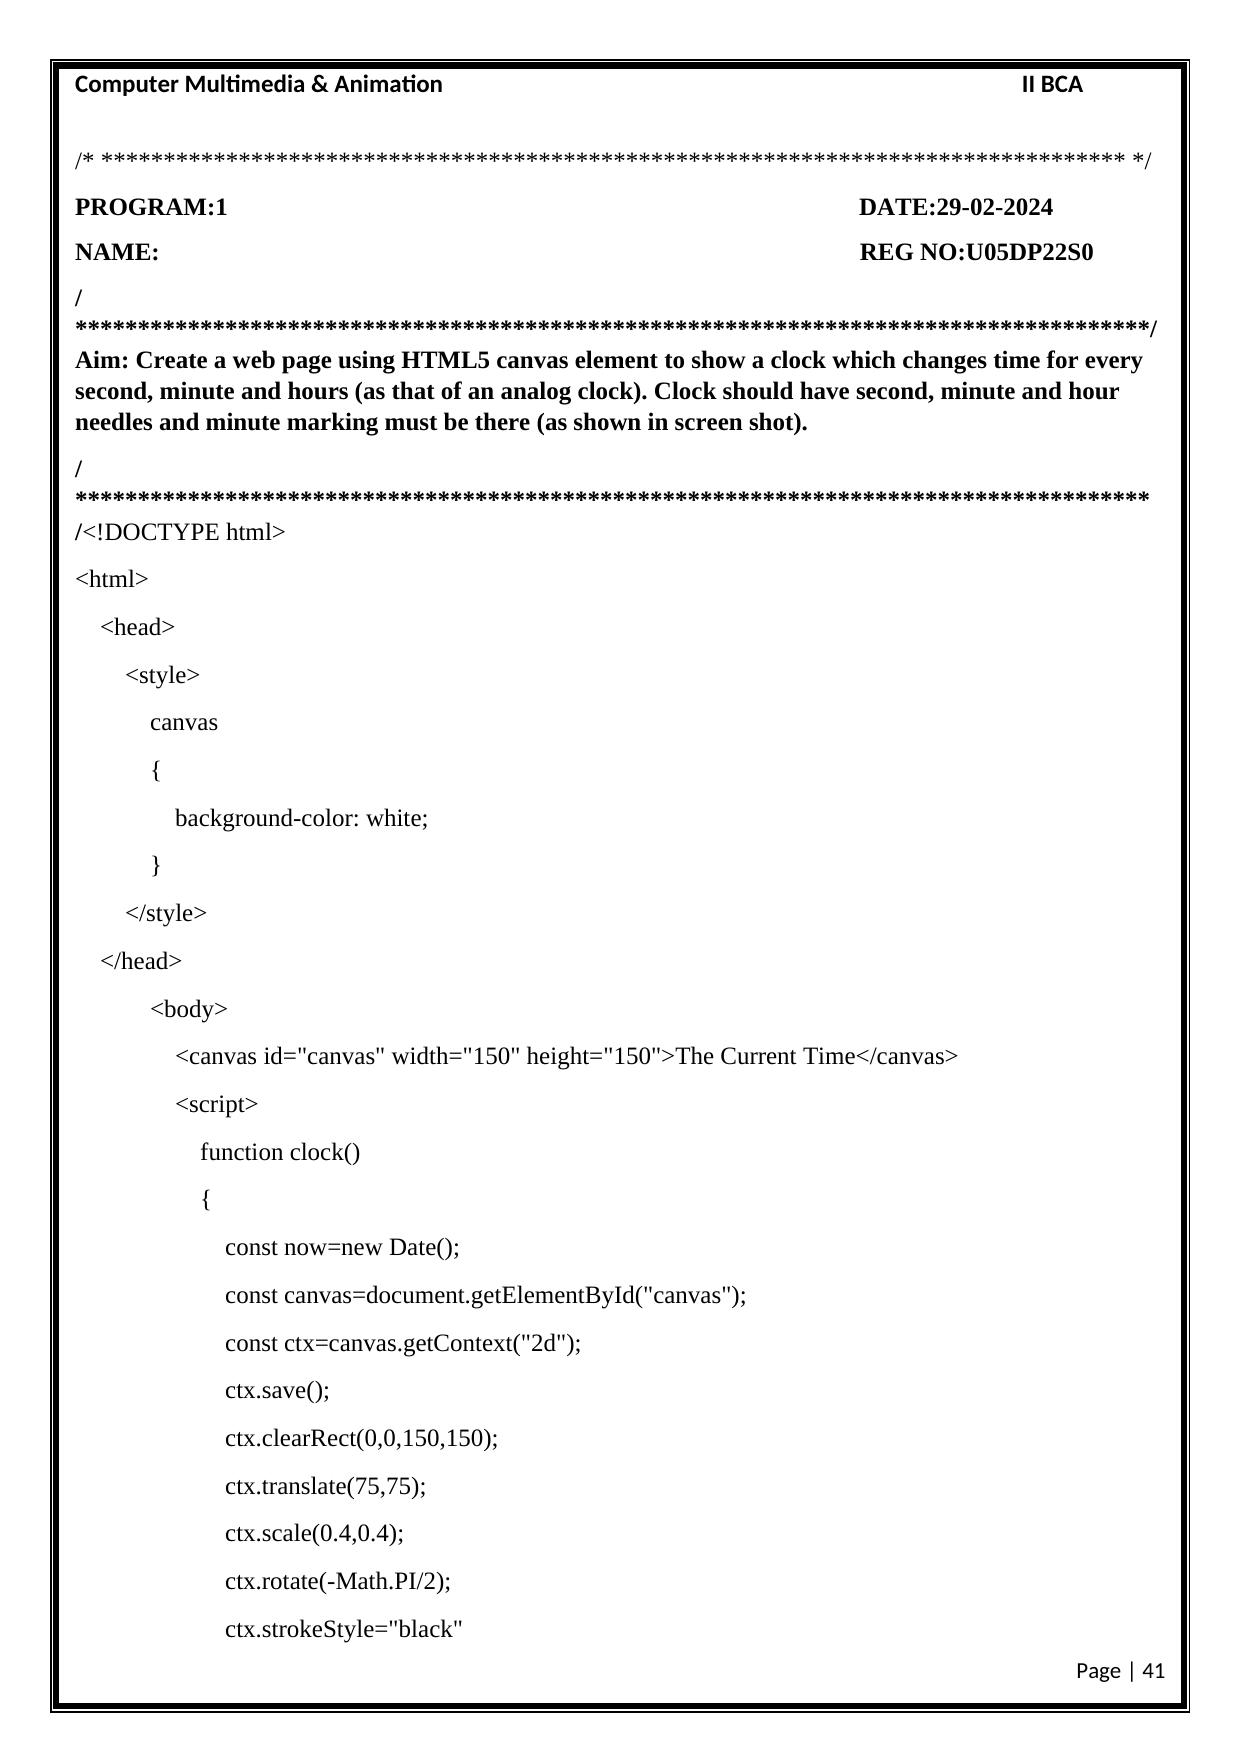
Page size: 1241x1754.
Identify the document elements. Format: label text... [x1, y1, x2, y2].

text </style> [75, 898, 1165, 927]
text <head> [75, 612, 1165, 641]
text <body> [75, 994, 1165, 1022]
text <style> [75, 660, 1165, 688]
text { [75, 755, 1165, 784]
text background-color: white; [75, 803, 1165, 832]
text NAME: REG NO:U05DP22S0 [75, 237, 1165, 266]
text ctx.translate(75,75); [75, 1471, 1165, 1499]
text <html> [75, 564, 1165, 593]
text } [75, 851, 1165, 879]
text <canvas id="canvas" width="150" height="150">The Current Time</canvas> [75, 1041, 1165, 1070]
text ctx.clearRect(0,0,150,150); [75, 1423, 1165, 1452]
text <script> [75, 1089, 1165, 1118]
text { [75, 1184, 1165, 1213]
text canvas [75, 707, 1165, 736]
text PROGRAM:1 DATE:29-02-2024 [75, 192, 1165, 221]
text const ctx=canvas.getContext("2d"); [75, 1328, 1165, 1356]
text /**************************************************************************************/<!DOCTYPE html> [75, 454, 1165, 545]
text const now=new Date(); [75, 1232, 1165, 1261]
text ctx.save(); [75, 1375, 1165, 1404]
text ctx.strokeStyle="black" [75, 1614, 1165, 1643]
text const canvas=document.getElementById("canvas"); [75, 1280, 1165, 1309]
text function clock() [75, 1137, 1165, 1166]
text ctx.scale(0.4,0.4); [75, 1518, 1165, 1547]
text /**************************************************************************************/Aim: Create a web page using HTML5 canvas element to show a clock which changes time for every second, minute and hours (as that of an analog clock). Clock should have second, minute and hour needles and minute marking must be there (as shown in screen shot). [75, 283, 1165, 436]
text </head> [75, 946, 1165, 975]
text /* ********************************************************************************** */ [75, 146, 1165, 175]
text ctx.rotate(-Math.PI/2); [75, 1566, 1165, 1595]
